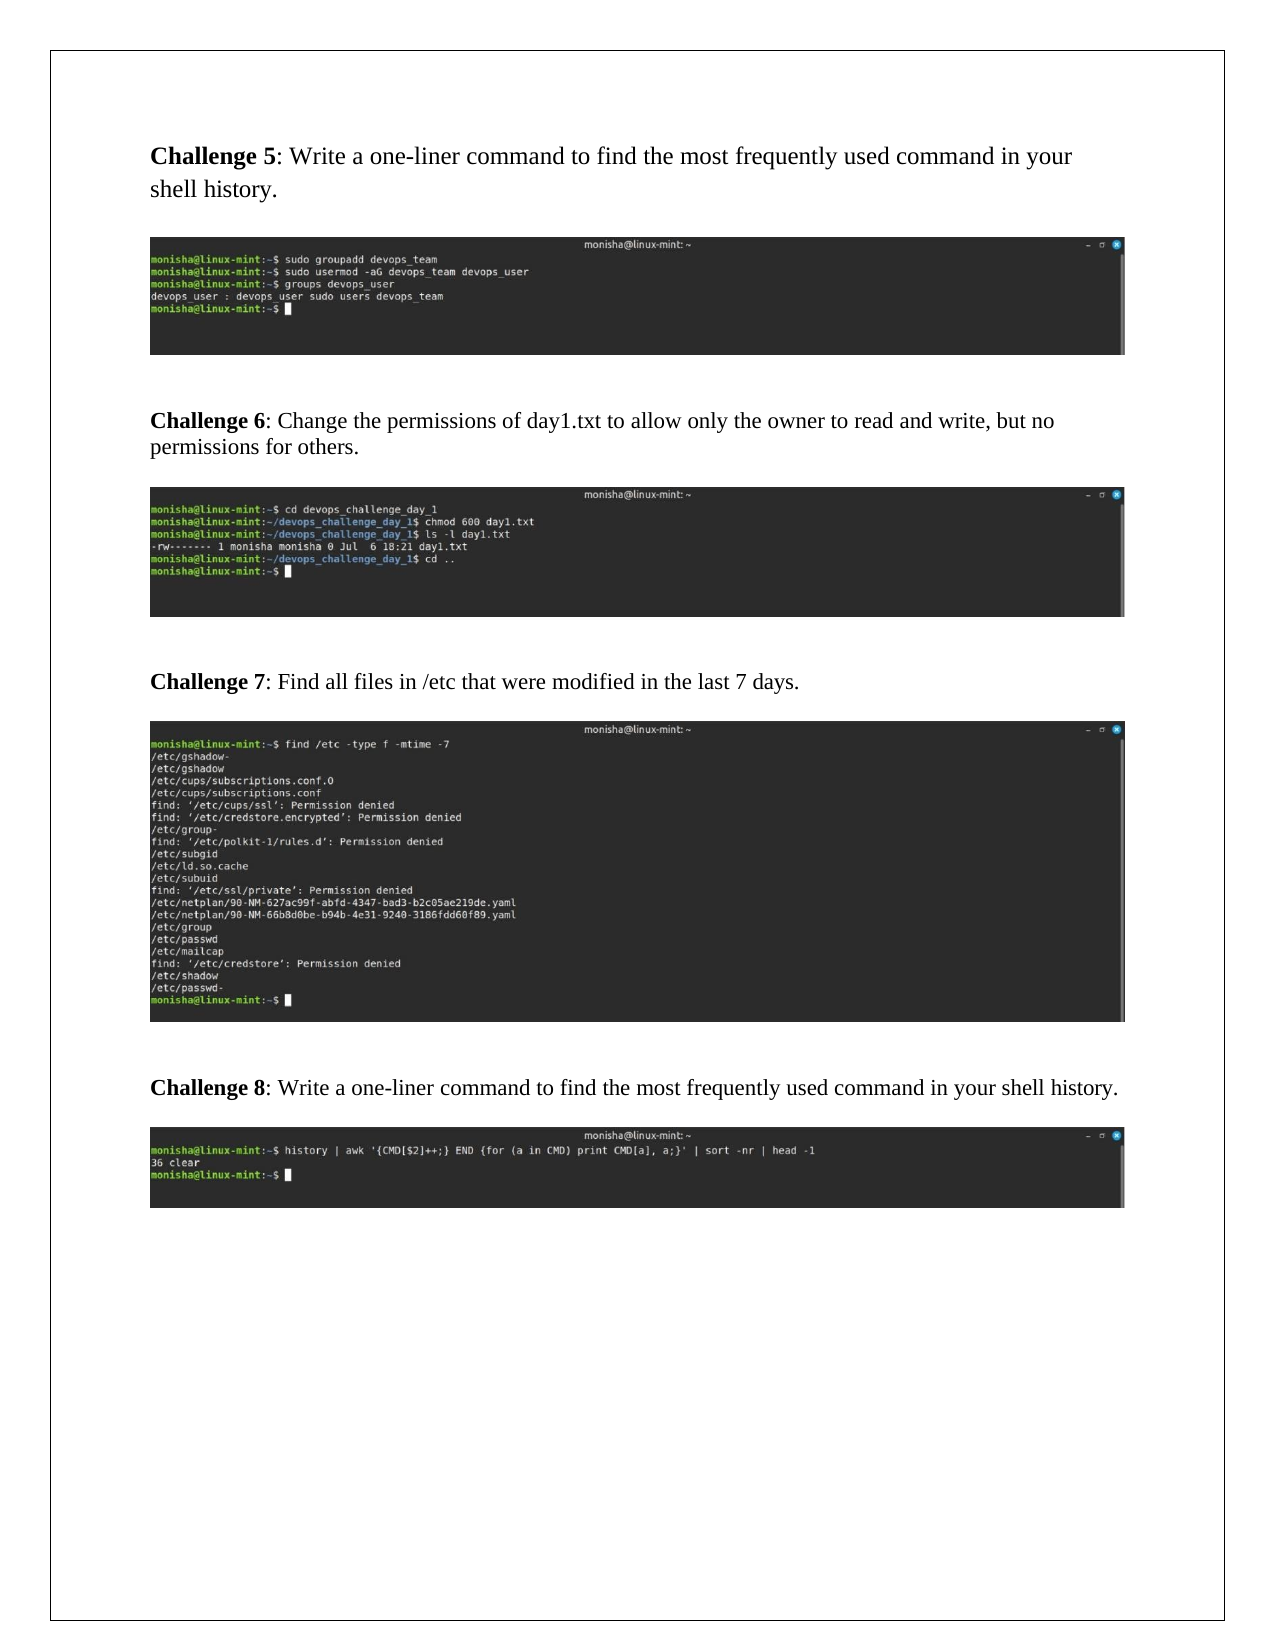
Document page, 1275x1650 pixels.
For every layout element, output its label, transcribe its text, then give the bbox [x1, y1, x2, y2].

picture [150, 1127, 1125, 1208]
picture [150, 487, 1125, 617]
text Challenge 6: Change the permissions of day1.txt to allow only the owner to read and write, but no permissions for others. [150, 408, 1125, 459]
text Challenge 7: Find all files in /etc that were modified in the last 7 days. [150, 668, 1125, 694]
picture [150, 237, 1125, 355]
text Challenge 8: Write a one-liner command to find the most frequently used command in your shell history. [150, 1074, 1125, 1101]
picture [150, 721, 1125, 1022]
text Challenge 5: Write a one-liner command to find the most frequently used command in your shell history. [150, 141, 1125, 203]
